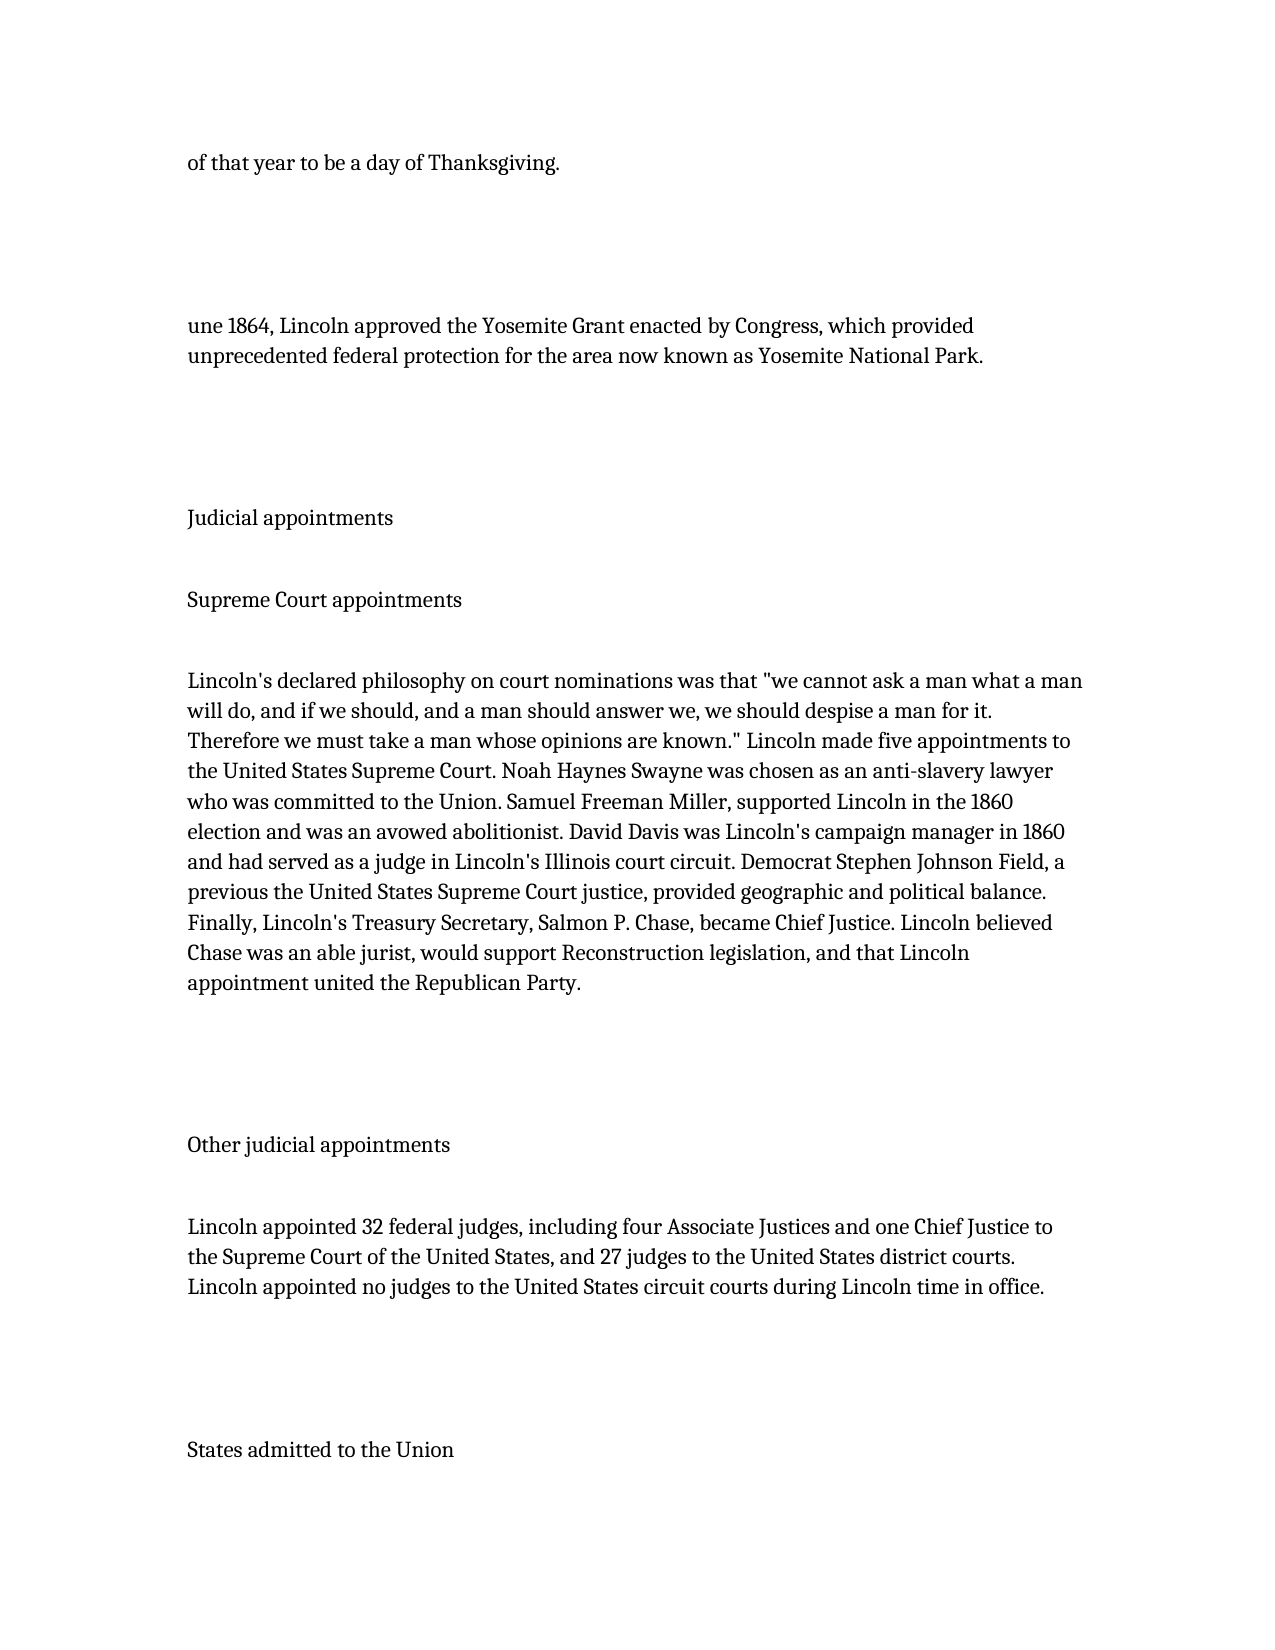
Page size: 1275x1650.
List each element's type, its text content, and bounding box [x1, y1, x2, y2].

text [187, 150, 1087, 207]
text une 1864, Lincoln approved the Yosemite Grant enacted by Congress, which provided unprecedented federal protection for the area now known as Yosemite National Park. [187, 312, 1087, 399]
text Supreme Court appointments [187, 586, 1087, 643]
text Lincoln's declared philosophy on court nominations was that "we cannot ask a man what a man will do, and if we should, and a man should answer we, we should despise a man for it. Therefore we must take a man whose opinions are known." Lincoln made five appointments to the United States Supreme Court. Noah Haynes Swayne was chosen as an anti-slavery lawyer who was committed to the Union. Samuel Freeman Miller, supported Lincoln in the 1860 election and was an avowed abolitionist. David Davis was Lincoln's campaign manager in 1860 and had served as a judge in Lincoln's Illinois court circuit. Democrat Stephen Johnson Field, a previous the United States Supreme Court justice, provided geographic and political balance. Finally, Lincoln's Treasury Secretary, Salmon P. Chase, became Chief Justice. Lincoln believed Chase was an able jurist, would support Reconstruction legislation, and that Lincoln appointment united the Republican Party. [187, 668, 1087, 1026]
text Lincoln appointed 32 federal judges, including four Associate Justices and one Chief Justice to the Supreme Court of the United States, and 27 judges to the United States district courts. Lincoln appointed no judges to the United States circuit courts during Lincoln time in office. [187, 1213, 1087, 1331]
text Judicial appointments [187, 505, 1087, 562]
text States admitted to the Union [187, 1436, 1087, 1493]
text Other judicial appointments [187, 1132, 1087, 1189]
